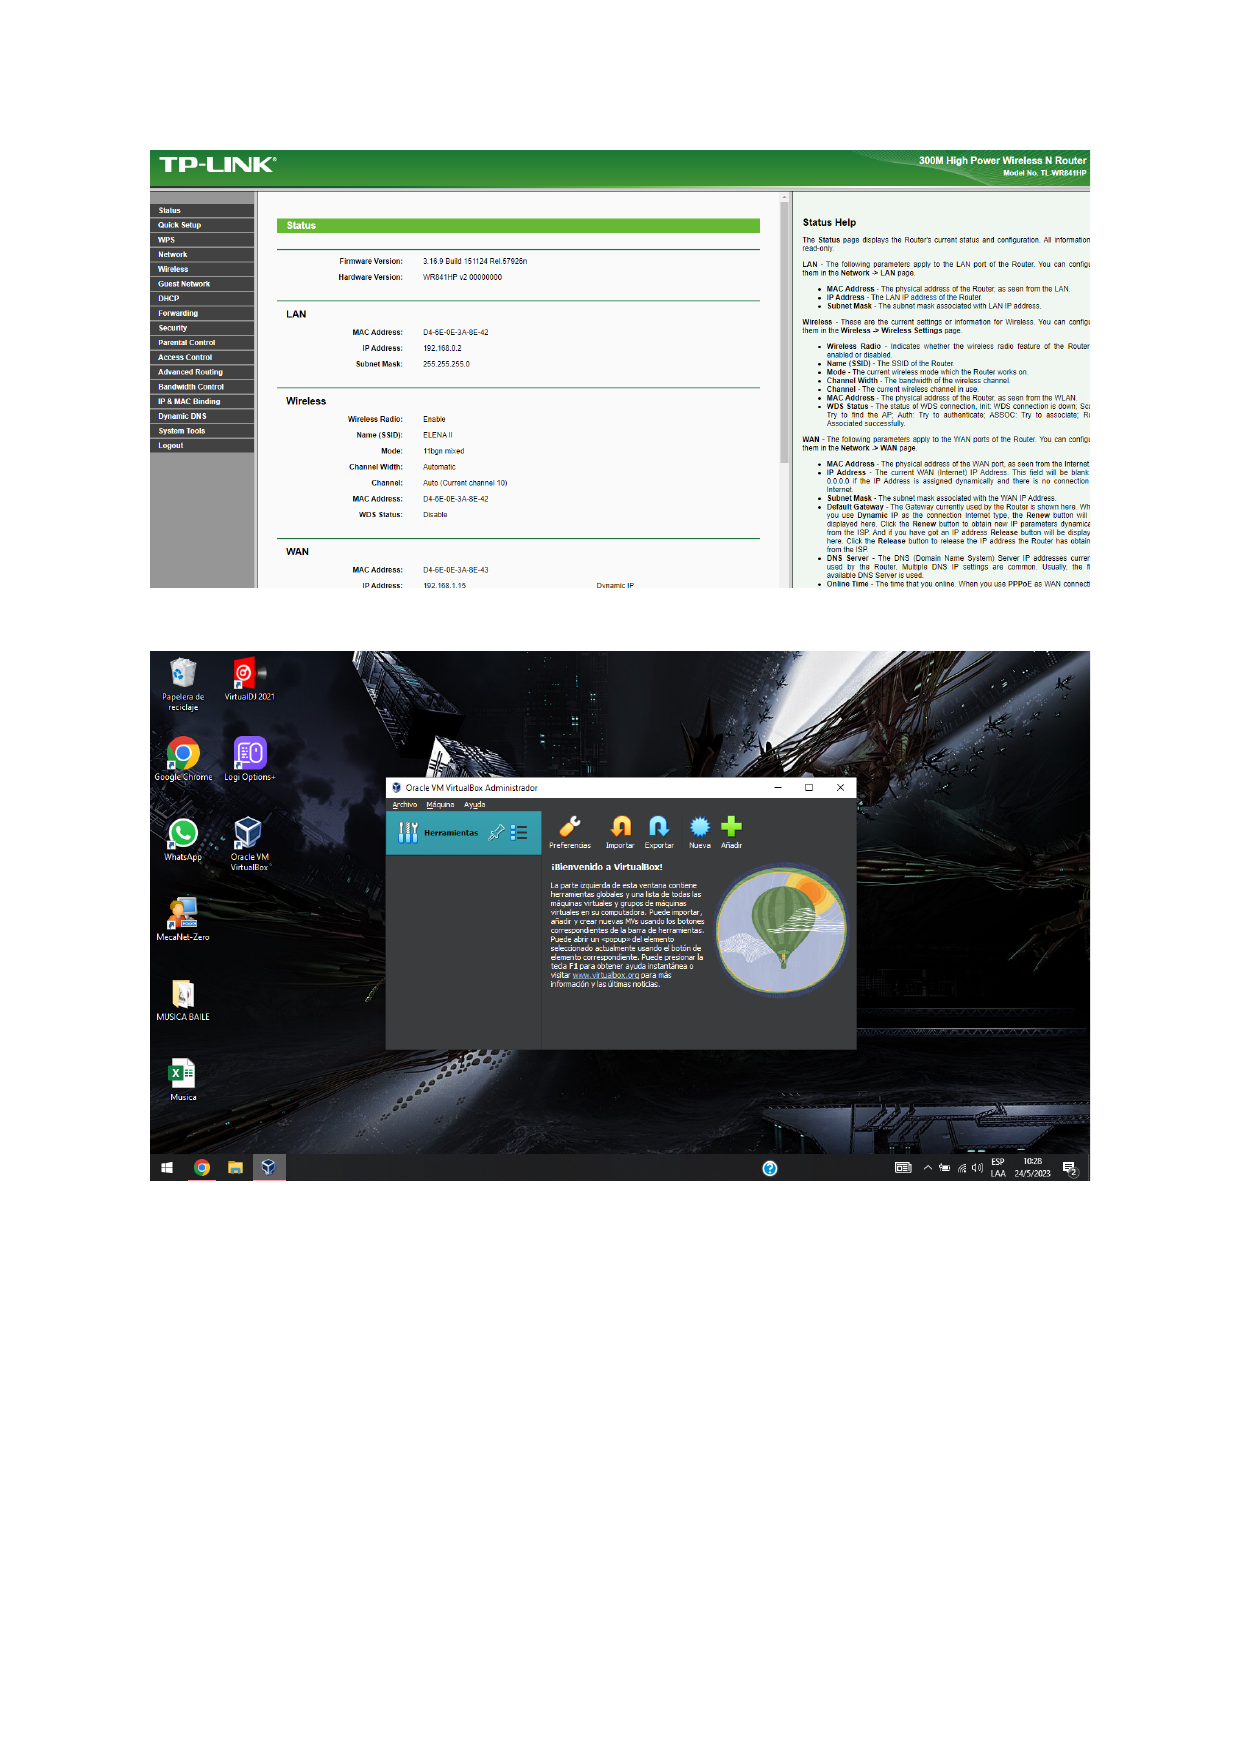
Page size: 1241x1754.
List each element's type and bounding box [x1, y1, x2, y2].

picture [150, 651, 1091, 1181]
picture [150, 150, 1091, 588]
